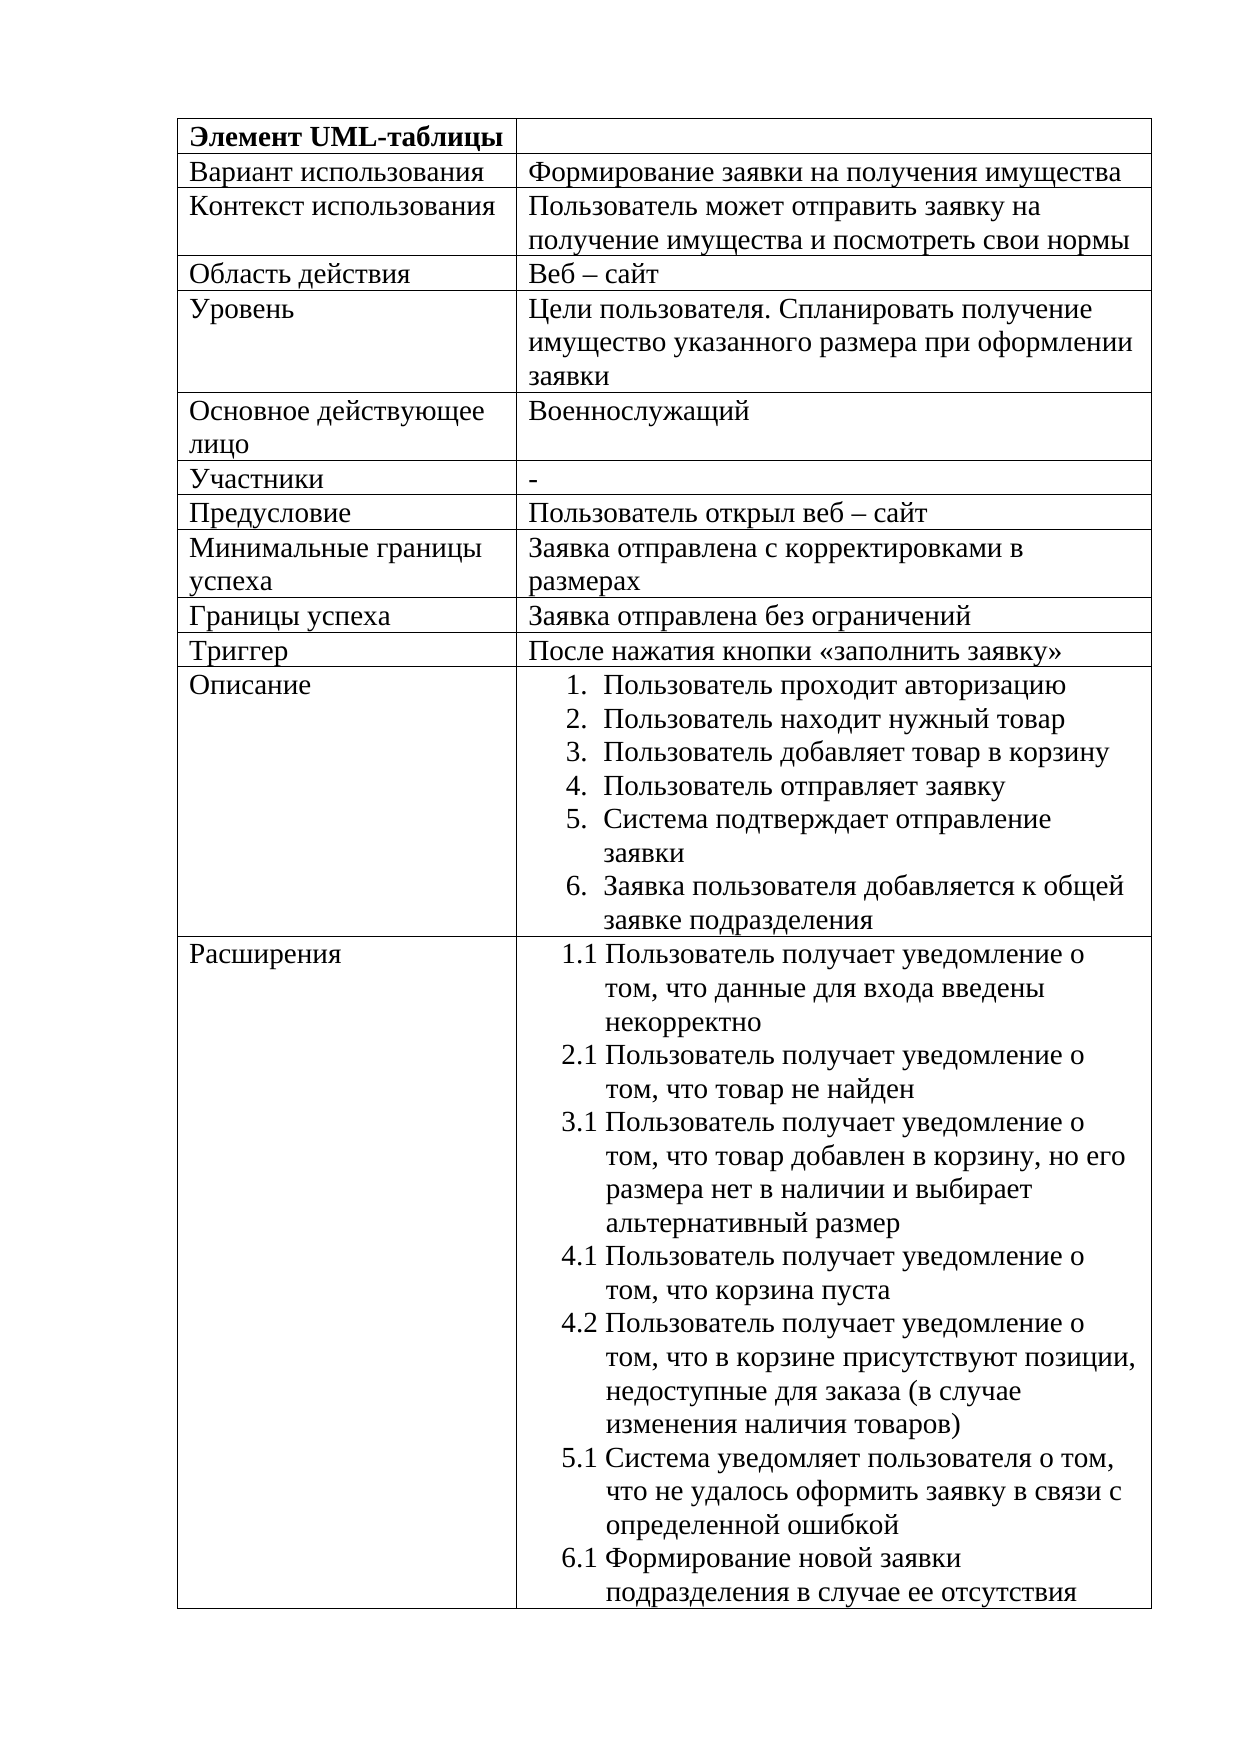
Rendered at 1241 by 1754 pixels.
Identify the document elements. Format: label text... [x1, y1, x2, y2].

table_cell Вариант использования [178, 154, 516, 187]
table_cell Границы успеха [178, 598, 516, 632]
table_cell Контекст использования [178, 188, 516, 255]
table_cell Предусловие [178, 495, 516, 529]
table_cell Пользователь может отправить заявку на получение имущества и посмотреть свои нормы [517, 188, 1151, 255]
table_cell Описание [178, 667, 516, 936]
table_header Элемент UML-таблицы [178, 119, 516, 153]
table_header [517, 119, 1151, 153]
table_cell Участники [178, 461, 516, 494]
table_cell Заявка отправлена с корректировками в размерах [517, 530, 1151, 597]
table_cell После нажатия кнопки «заполнить заявку» [517, 633, 1151, 666]
table_cell Заявка отправлена без ограничений [517, 598, 1151, 632]
table_cell Военнослужащий [517, 393, 1151, 460]
table_cell Формирование заявки на получения имущества [517, 154, 1151, 187]
table_cell - [517, 461, 1151, 494]
table_cell Расширения [178, 937, 516, 1607]
table_cell Основное действующее лицо [178, 393, 516, 460]
table_cell Минимальные границы успеха [178, 530, 516, 597]
table_cell Пользователь открыл веб – сайт [517, 495, 1151, 529]
table_cell Веб – сайт [517, 256, 1151, 290]
table_cell Пользователь получает уведомление о том, что данные для входа введены некорректно 2.1 Пользователь получает уведомление о том, что товар не найден 3.1 Пользователь получает уведомление о том, что товар добавлен в корзину, но его размера нет в наличии и выбирает альтернативный размер 4.1 Пользователь получает уведомление о том, что корзина пуста 4.2 Пользователь получает уведомление о том, что в корзине присутствуют позиции, недоступные для заказа (в случае изменения наличия товаров) 5.1 Система уведомляет пользователя о том, что не удалось оформить заявку в связи с определенной ошибкой 6.1 Формирование новой заявки подразделения в случае ее отсутствия [517, 937, 1151, 1607]
table_cell Уровень [178, 291, 516, 392]
table_cell Область действия [178, 256, 516, 290]
table_cell Цели пользователя. Спланировать получение имущество указанного размера при оформлении заявки [517, 291, 1151, 392]
table_cell Триггер [178, 633, 516, 666]
table_cell Пользователь проходит авторизацию Пользователь находит нужный товар Пользователь добавляет товар в корзину Пользователь отправляет заявку Система подтверждает отправление заявки Заявка пользователя добавляется к общей заявке подразделения [517, 667, 1151, 936]
